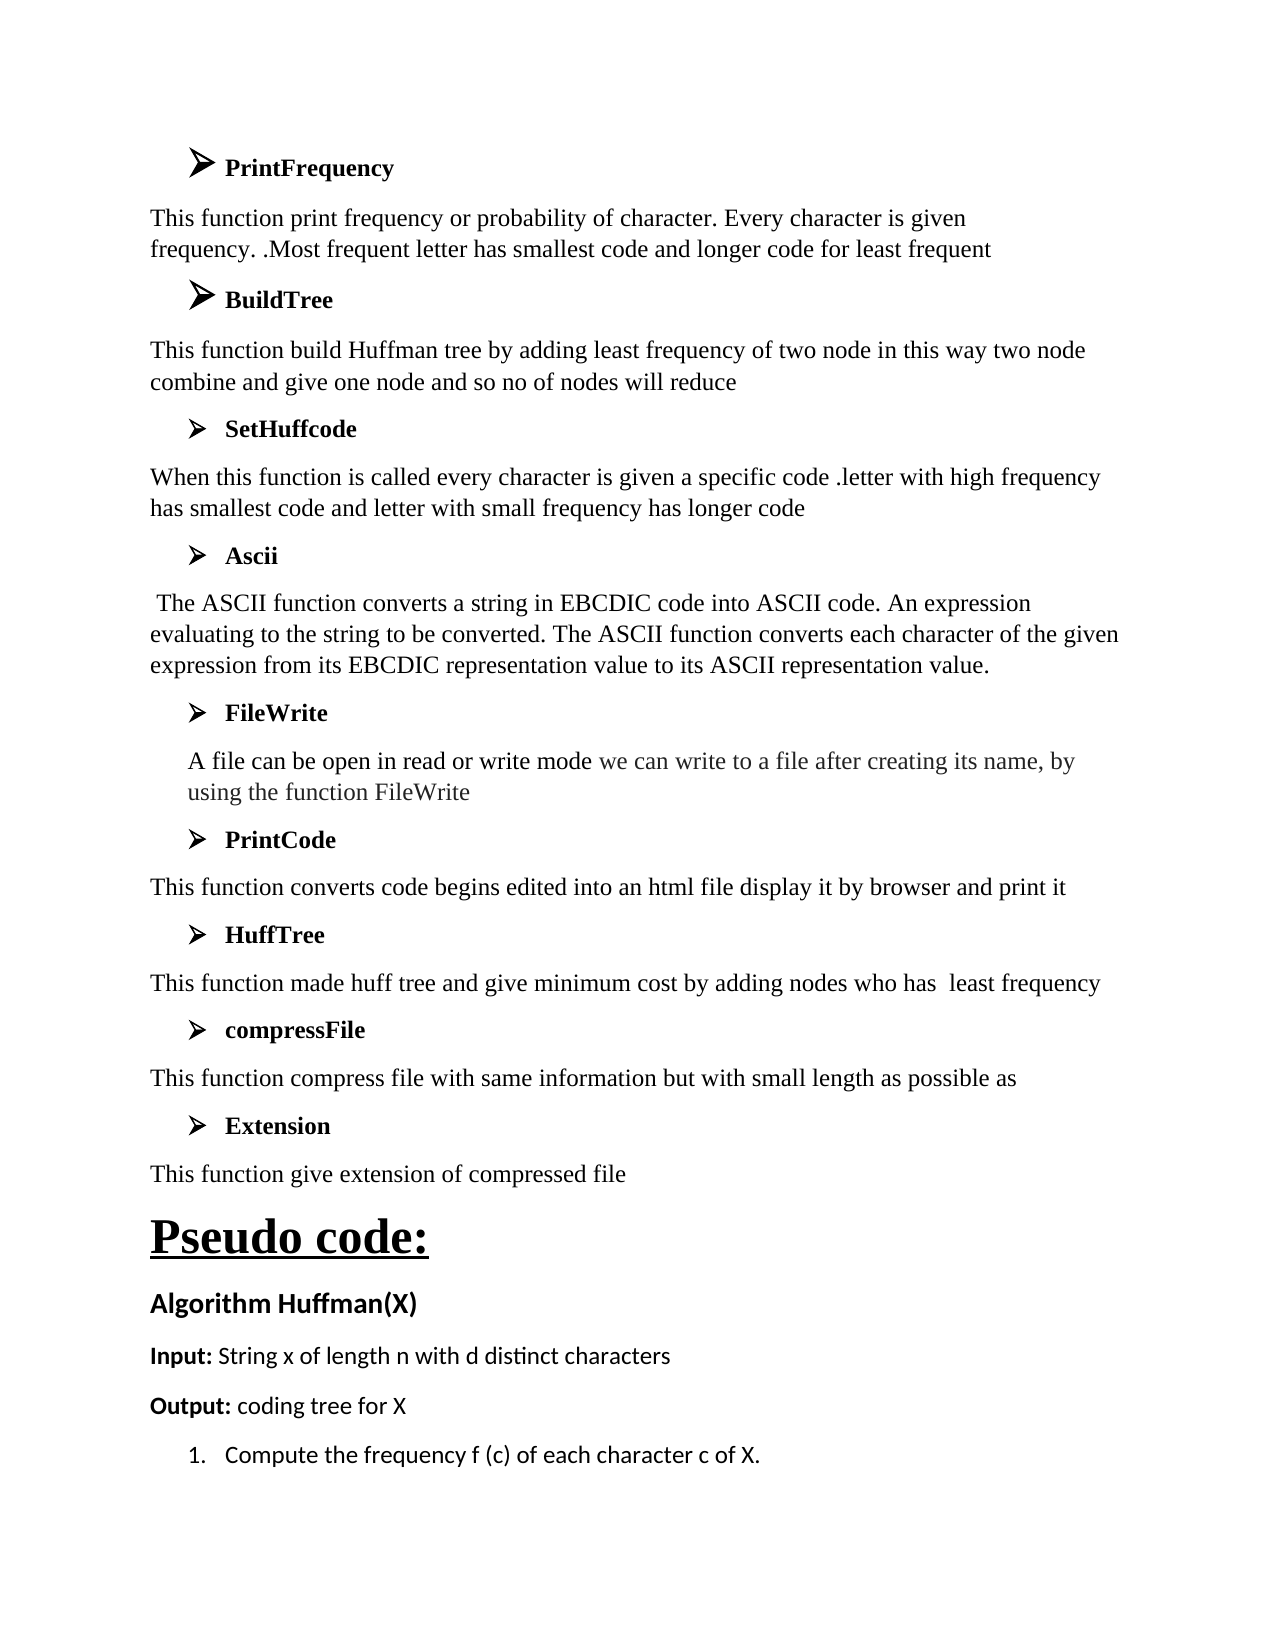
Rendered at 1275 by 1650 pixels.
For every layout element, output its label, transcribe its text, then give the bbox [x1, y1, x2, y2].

text The ASCII function converts a string in EBCDIC code into ASCII code. An expression evaluating to the string to be converted. The ASCII function converts each character of the given expression from its EBCDIC representation value to its ASCII representation value. [150, 588, 1125, 679]
text Output: coding tree for X [150, 1390, 1125, 1420]
text Algorithm Huffman(X) [150, 1285, 1125, 1321]
list PrintFrequency [187, 150, 1125, 184]
text This function print frequency or probability of character. Every character is given frequency. .Most frequent letter has smallest code and longer code for least frequent [150, 203, 1125, 263]
list HuffTree [187, 920, 1125, 949]
list FileWrite [187, 698, 1125, 727]
list Ascii [187, 541, 1125, 569]
list Extension [187, 1111, 1125, 1140]
text This function converts code begins edited into an html file display it by browser and print it [150, 872, 1125, 901]
text When this function is called every character is given a specific code .letter with high frequency has smallest code and letter with small frequency has longer code [150, 462, 1125, 522]
list Compute the frequency f (c) of each character c of X. [187, 1439, 1125, 1470]
text This function give extension of compressed file [150, 1159, 1125, 1187]
list SetHuffcode [187, 414, 1125, 443]
text This function build Huffman tree by adding least frequency of two node in this way two node combine and give one node and so no of nodes will reduce [150, 336, 1125, 395]
text A file can be open in read or write mode we can write to a file after creating its name, by using the function FileWrite [187, 746, 1125, 806]
list compressFile [187, 1016, 1125, 1044]
list PrintCode [187, 825, 1125, 853]
text Input: String x of length n with d distinct characters [150, 1340, 1125, 1371]
list BuildTree [187, 282, 1125, 316]
text This function compress file with same information but with small length as possible as [150, 1063, 1125, 1092]
text This function made huff tree and give minimum cost by adding nodes who has least frequency [150, 968, 1125, 997]
text Pseudo code: [150, 1206, 1125, 1264]
